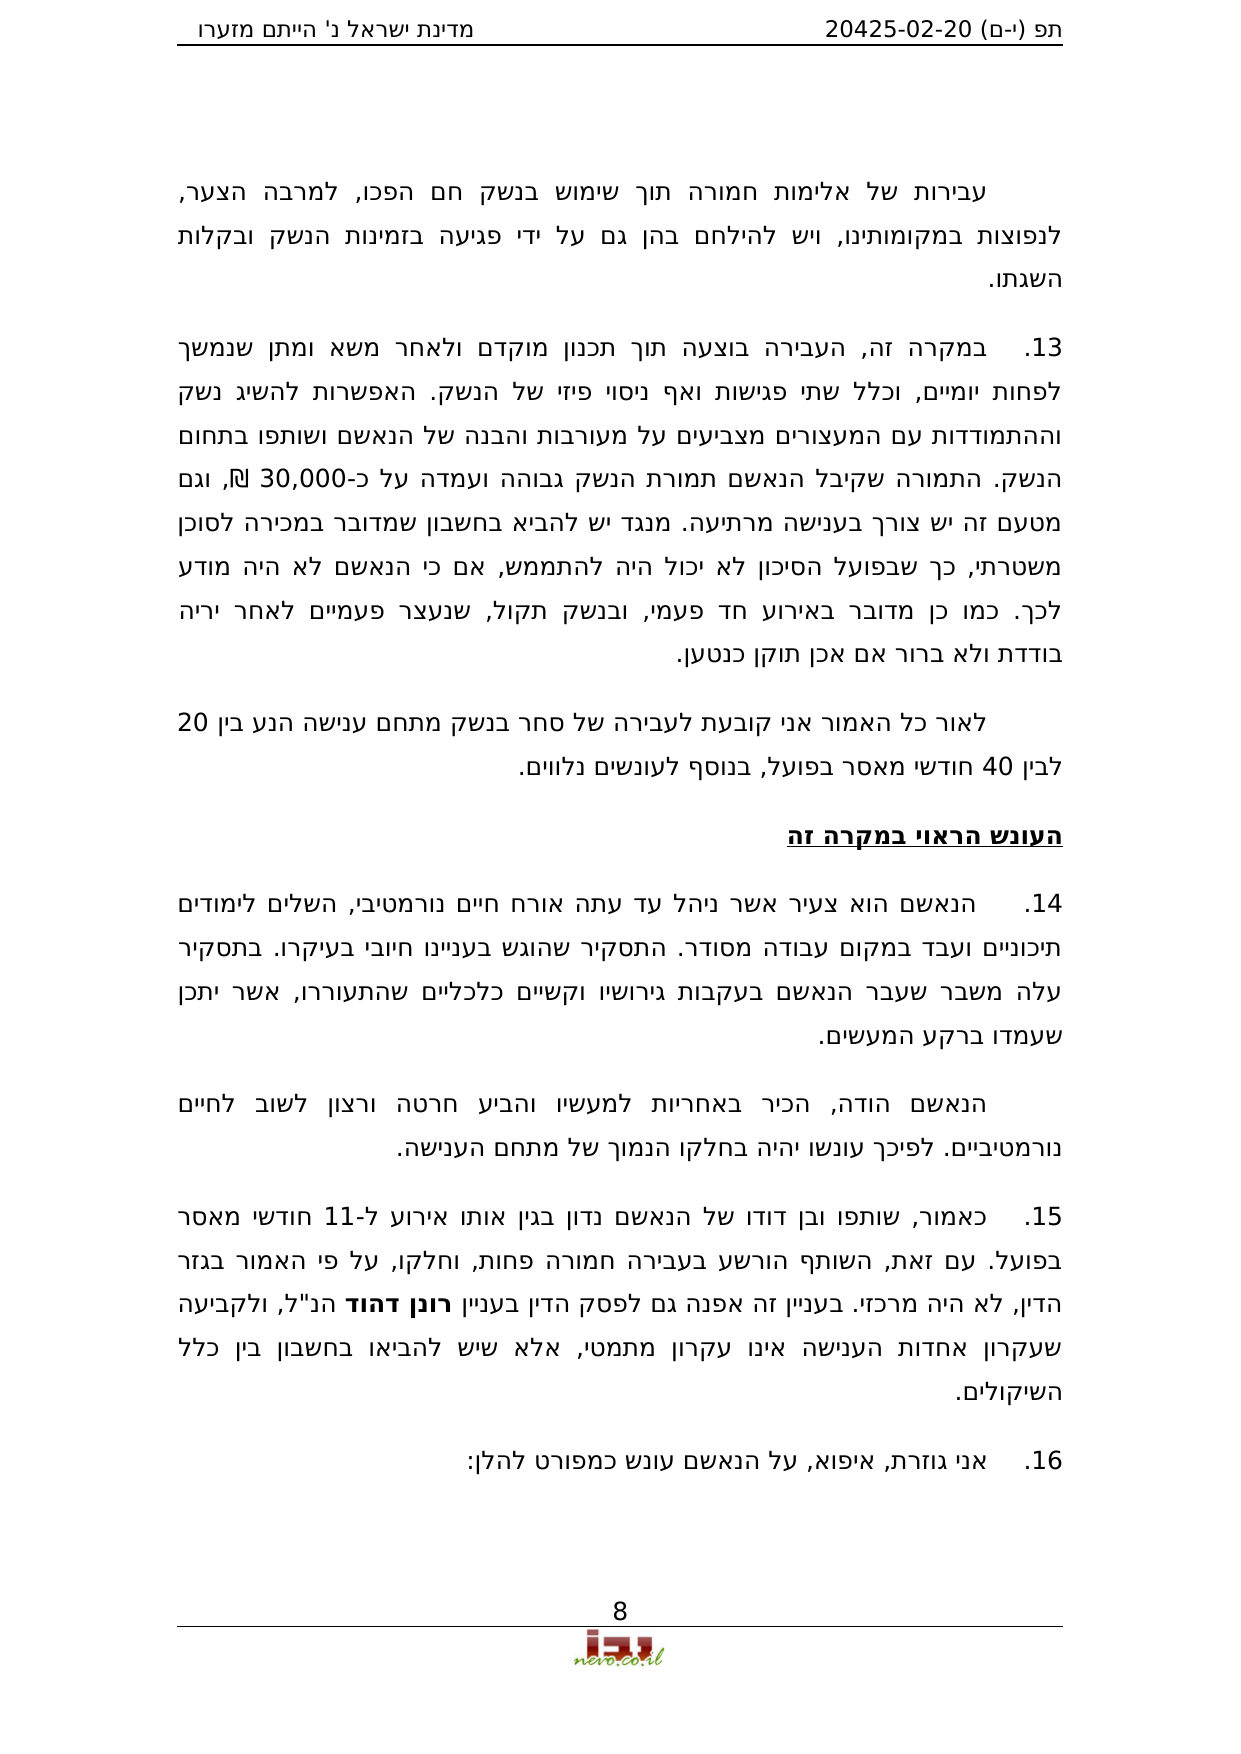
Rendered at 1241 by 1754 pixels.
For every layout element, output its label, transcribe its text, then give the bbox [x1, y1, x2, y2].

text עבירות של אלימות חמורה תוך שימוש בנשק חם הפכו, למרבה הצער, לנפוצות במקומותינו, ויש להילחם בהן גם על ידי פגיעה בזמינות הנשק ובקלות השגתו. [177, 177, 1063, 294]
text העונש הראוי במקרה זה [177, 821, 1063, 850]
picture [574, 1629, 666, 1667]
text 15. כאמור, שותפו ובן דודו של הנאשם נדון בגין אותו אירוע ל-11 חודשי מאסר בפועל. עם זאת, השותף הורשע בעבירה חמורה פחות, וחלקו, על פי האמור בגזר הדין, לא היה מרכזי. בעניין זה אפנה גם לפסק הדין בעניין רונן דהוד הנ"ל, ולקביעה שעקרון אחדות הענישה אינו עקרון מתמטי, אלא שיש להביאו בחשבון בין כלל השיקולים. [177, 1202, 1063, 1406]
text לאור כל האמור אני קובעת לעבירה של סחר בנשק מתחם ענישה הנע בין 20 לבין 40 חודשי מאסר בפועל, בנוסף לעונשים נלווים. [177, 708, 1063, 781]
text הנאשם הודה, הכיר באחריות למעשיו והביע חרטה ורצון לשוב לחיים נורמטיביים. לפיכך עונשו יהיה בחלקו הנמוך של מתחם הענישה. [177, 1090, 1063, 1163]
text 14. הנאשם הוא צעיר אשר ניהל עד עתה אורח חיים נורמטיבי, השלים לימודים תיכוניים ועבד במקום עבודה מסודר. התסקיר שהוגש בעניינו חיובי בעיקרו. בתסקיר עלה משבר שעבר הנאשם בעקבות גירושיו וקשיים כלכליים שהתעוררו, אשר יתכן שעמדו ברקע המעשים. [177, 890, 1063, 1050]
text 16. אני גוזרת, איפוא, על הנאשם עונש כמפורט להלן: [177, 1446, 1063, 1475]
text 13. במקרה זה, העבירה בוצעה תוך תכנון מוקדם ולאחר משא ומתן שנמשך לפחות יומיים, וכלל שתי פגישות ואף ניסוי פיזי של הנשק. האפשרות להשיג נשק וההתמודדות עם המעצורים מצביעים על מעורבות והבנה של הנאשם ושותפו בתחום הנשק. התמורה שקיבל הנאשם תמורת הנשק גבוהה ועמדה על כ-30,000 ₪, וגם מטעם זה יש צורך בענישה מרתיעה. מנגד יש להביא בחשבון שמדובר במכירה לסוכן משטרתי, כך שבפועל הסיכון לא יכול היה להתממש, אם כי הנאשם לא היה מודע לכך. כמו כן מדובר באירוע חד פעמי, ובנשק תקול, שנעצר פעמיים לאחר יריה בודדת ולא ברור אם אכן תוקן כנטען. [177, 333, 1063, 669]
